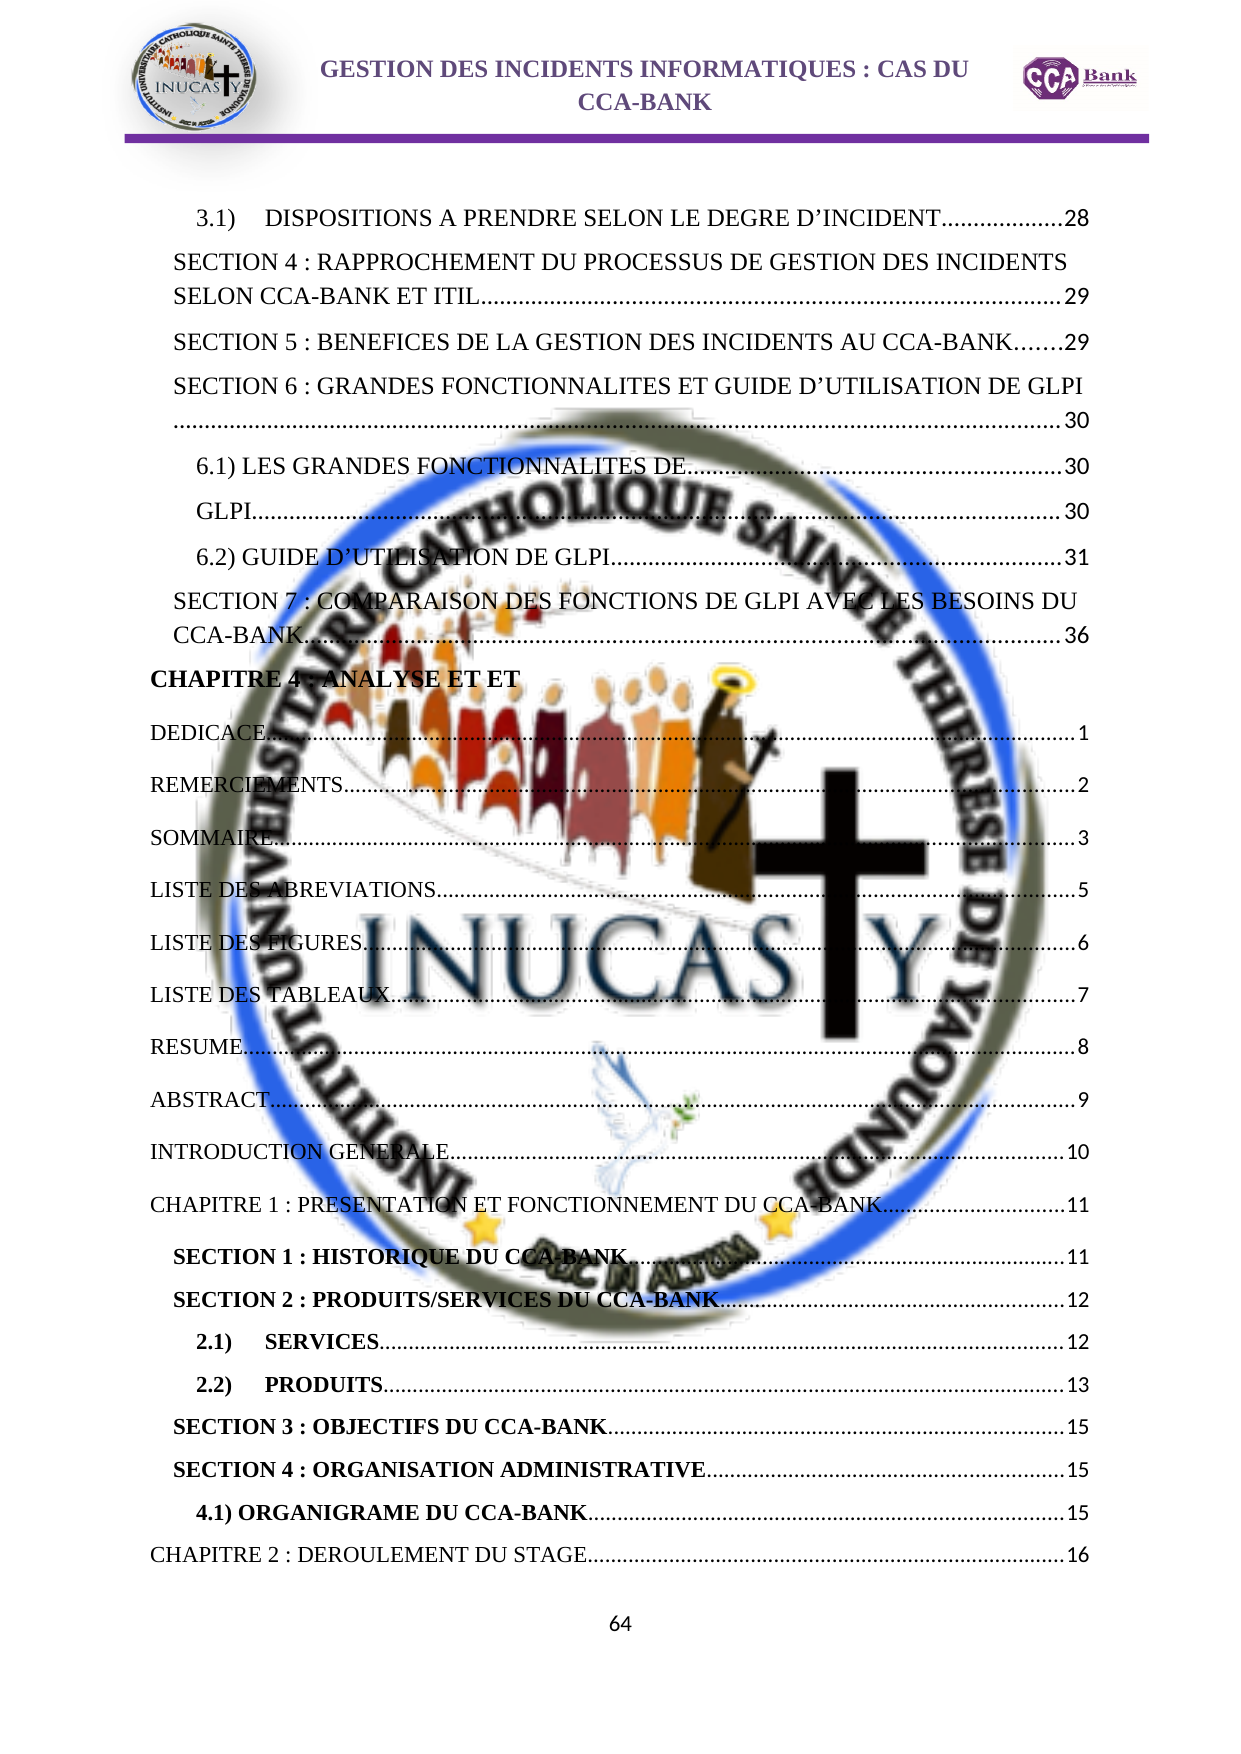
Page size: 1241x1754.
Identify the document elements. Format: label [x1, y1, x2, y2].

picture [392, 387, 401, 393]
picture [1046, 594, 1055, 608]
picture [182, 387, 1058, 1366]
picture [535, 387, 545, 393]
picture [992, 387, 1001, 393]
picture [949, 387, 959, 393]
picture [246, 387, 256, 393]
picture [803, 387, 812, 393]
picture [1031, 387, 1040, 393]
picture [737, 387, 746, 393]
picture [345, 387, 355, 393]
picture [763, 387, 772, 393]
picture [129, 20, 258, 133]
picture [718, 387, 727, 393]
picture [320, 387, 329, 393]
picture [1012, 45, 1149, 111]
picture [459, 387, 469, 393]
picture [1050, 387, 1058, 393]
picture [829, 387, 838, 393]
